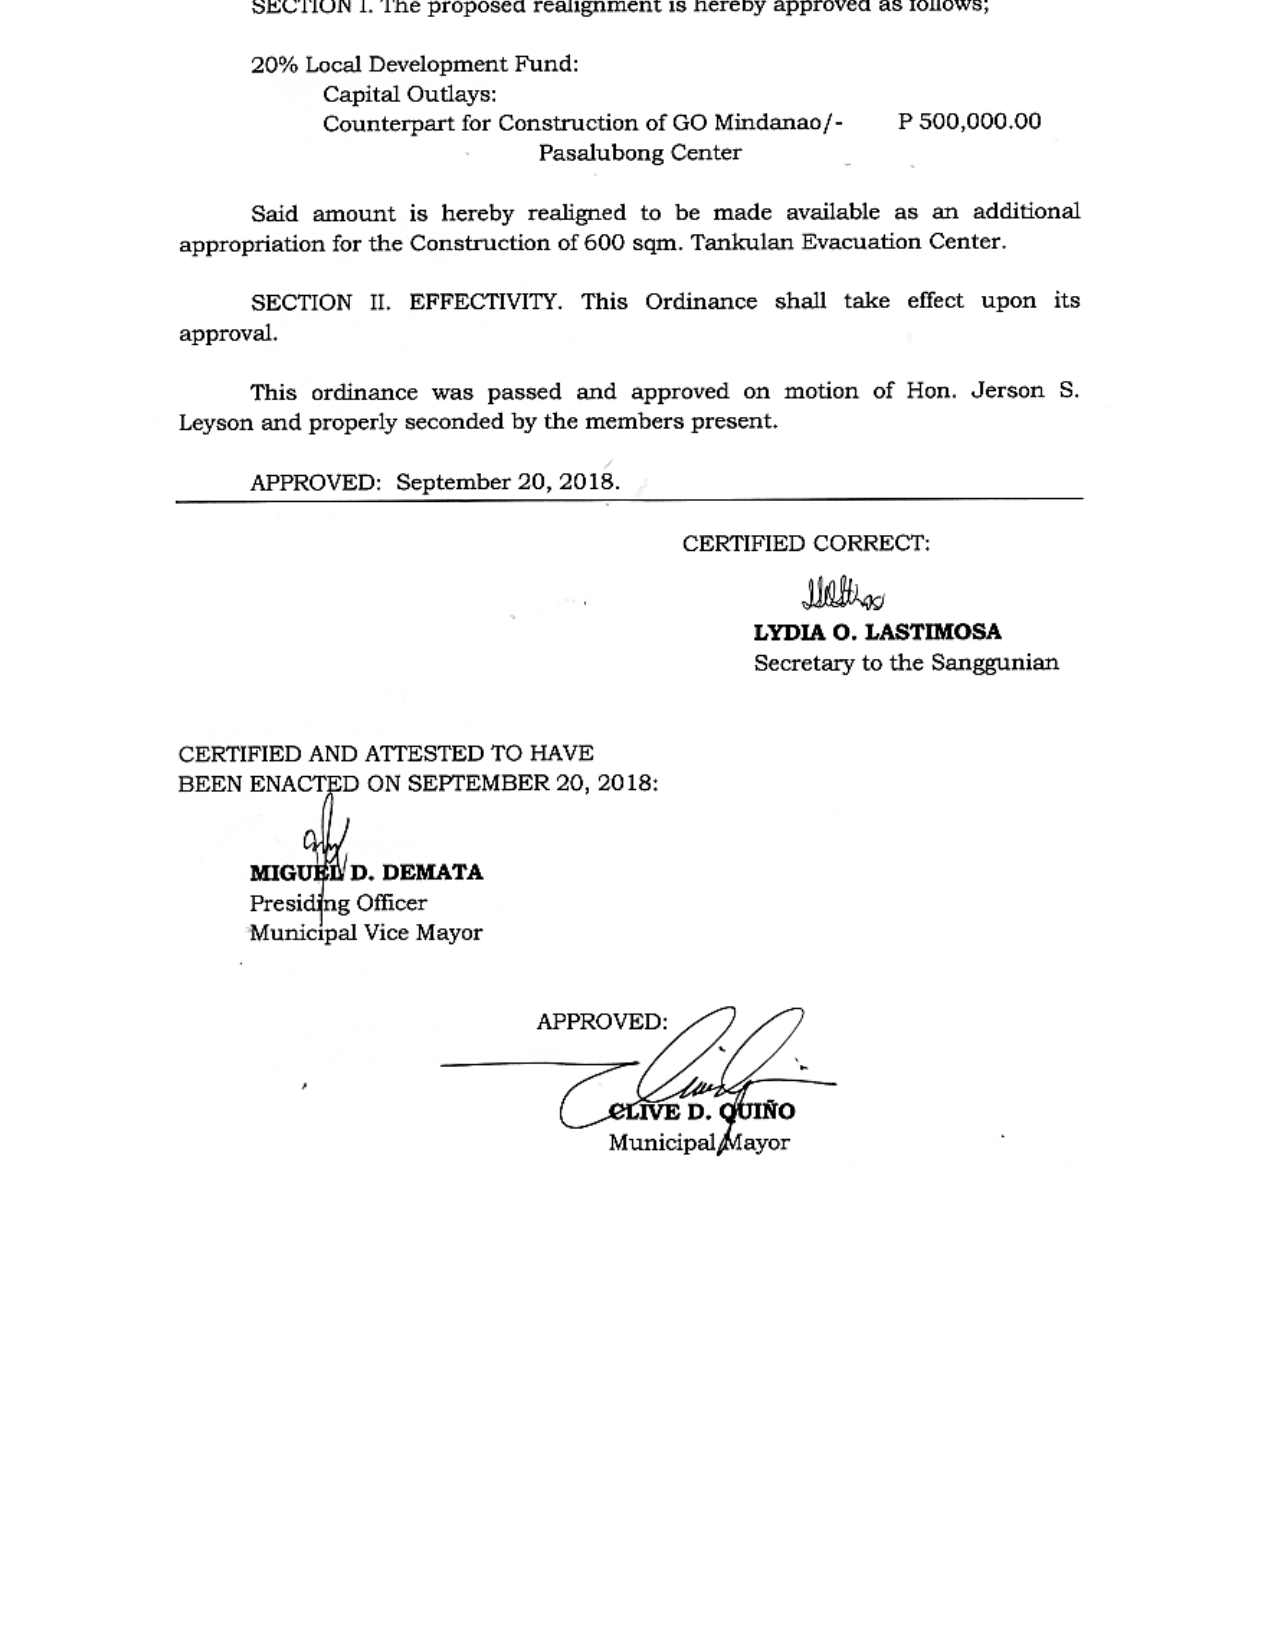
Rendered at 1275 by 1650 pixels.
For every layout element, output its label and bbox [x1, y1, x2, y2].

picture [150, 0, 1120, 1175]
